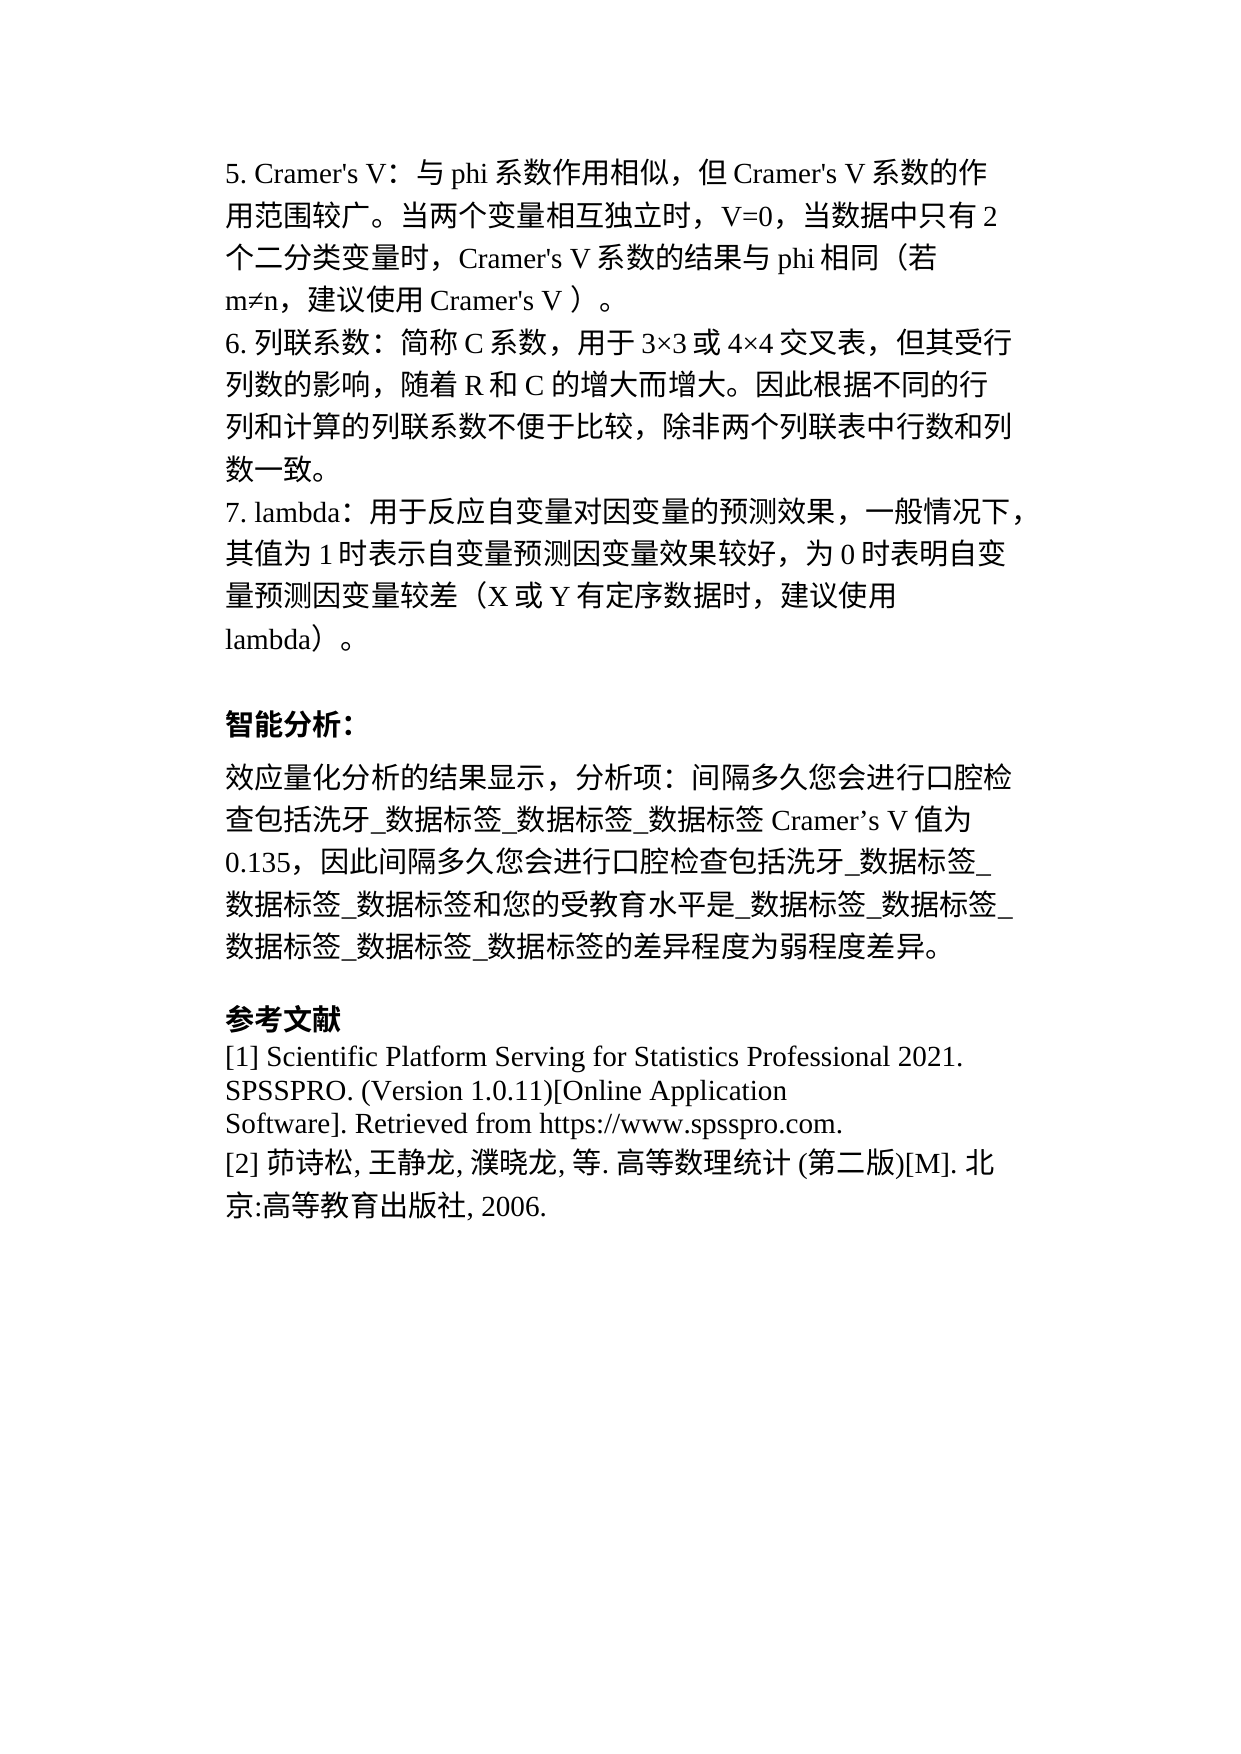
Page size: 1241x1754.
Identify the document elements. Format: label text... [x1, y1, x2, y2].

text 效应量化分析的结果显示，分析项：间隔多久您会进行口腔检查包括洗牙_数据标签_数据标签_数据标签 Cramer’s V值为0.135，因此间隔多久您会进行口腔检查包括洗牙_数据标签_数据标签_数据标签和您的受教育水平是_数据标签_数据标签_数据标签_数据标签_数据标签的差异程度为弱程度差异。 [225, 754, 1015, 966]
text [225, 150, 1015, 657]
text 智能分析： [225, 668, 1015, 744]
subtitle 参考文献 [1] Scientific Platform Serving for Statistics Professional 2021. SPSSPRO. (Version 1.0.11)[Online Application Software]. Retrieved from https://www.spsspro.com. [2] 茆诗松, 王静龙, 濮晓龙, 等. 高等数理统计 (第二版)[M]. 北京:高等教育出版社, 2006. [225, 997, 1015, 1224]
